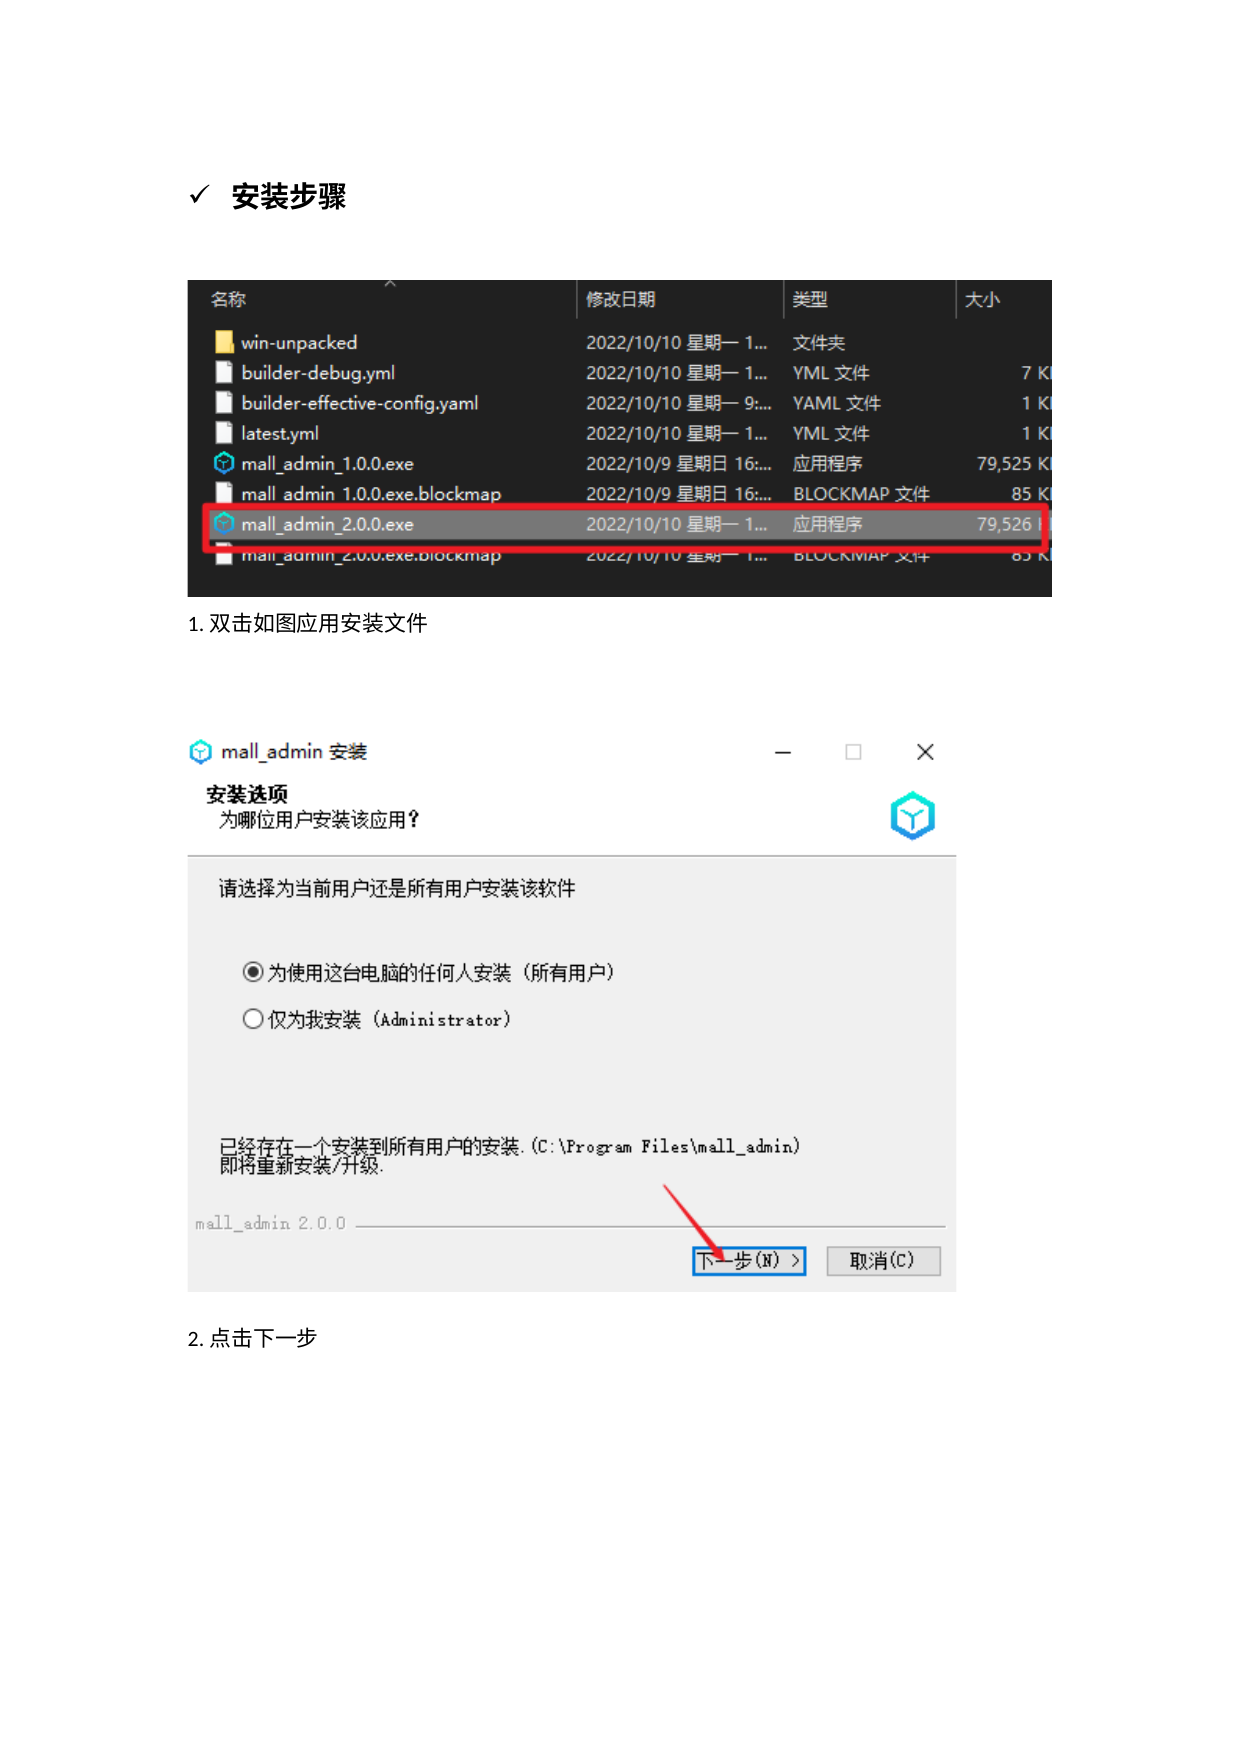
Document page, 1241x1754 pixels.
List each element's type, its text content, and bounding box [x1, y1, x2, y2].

subtitle 安装步骤 [187, 162, 1053, 227]
picture [187, 280, 1052, 597]
picture [187, 735, 957, 1292]
list 双击如图应用安装文件 [187, 605, 1053, 638]
list 点击下一步 [187, 1320, 1053, 1353]
